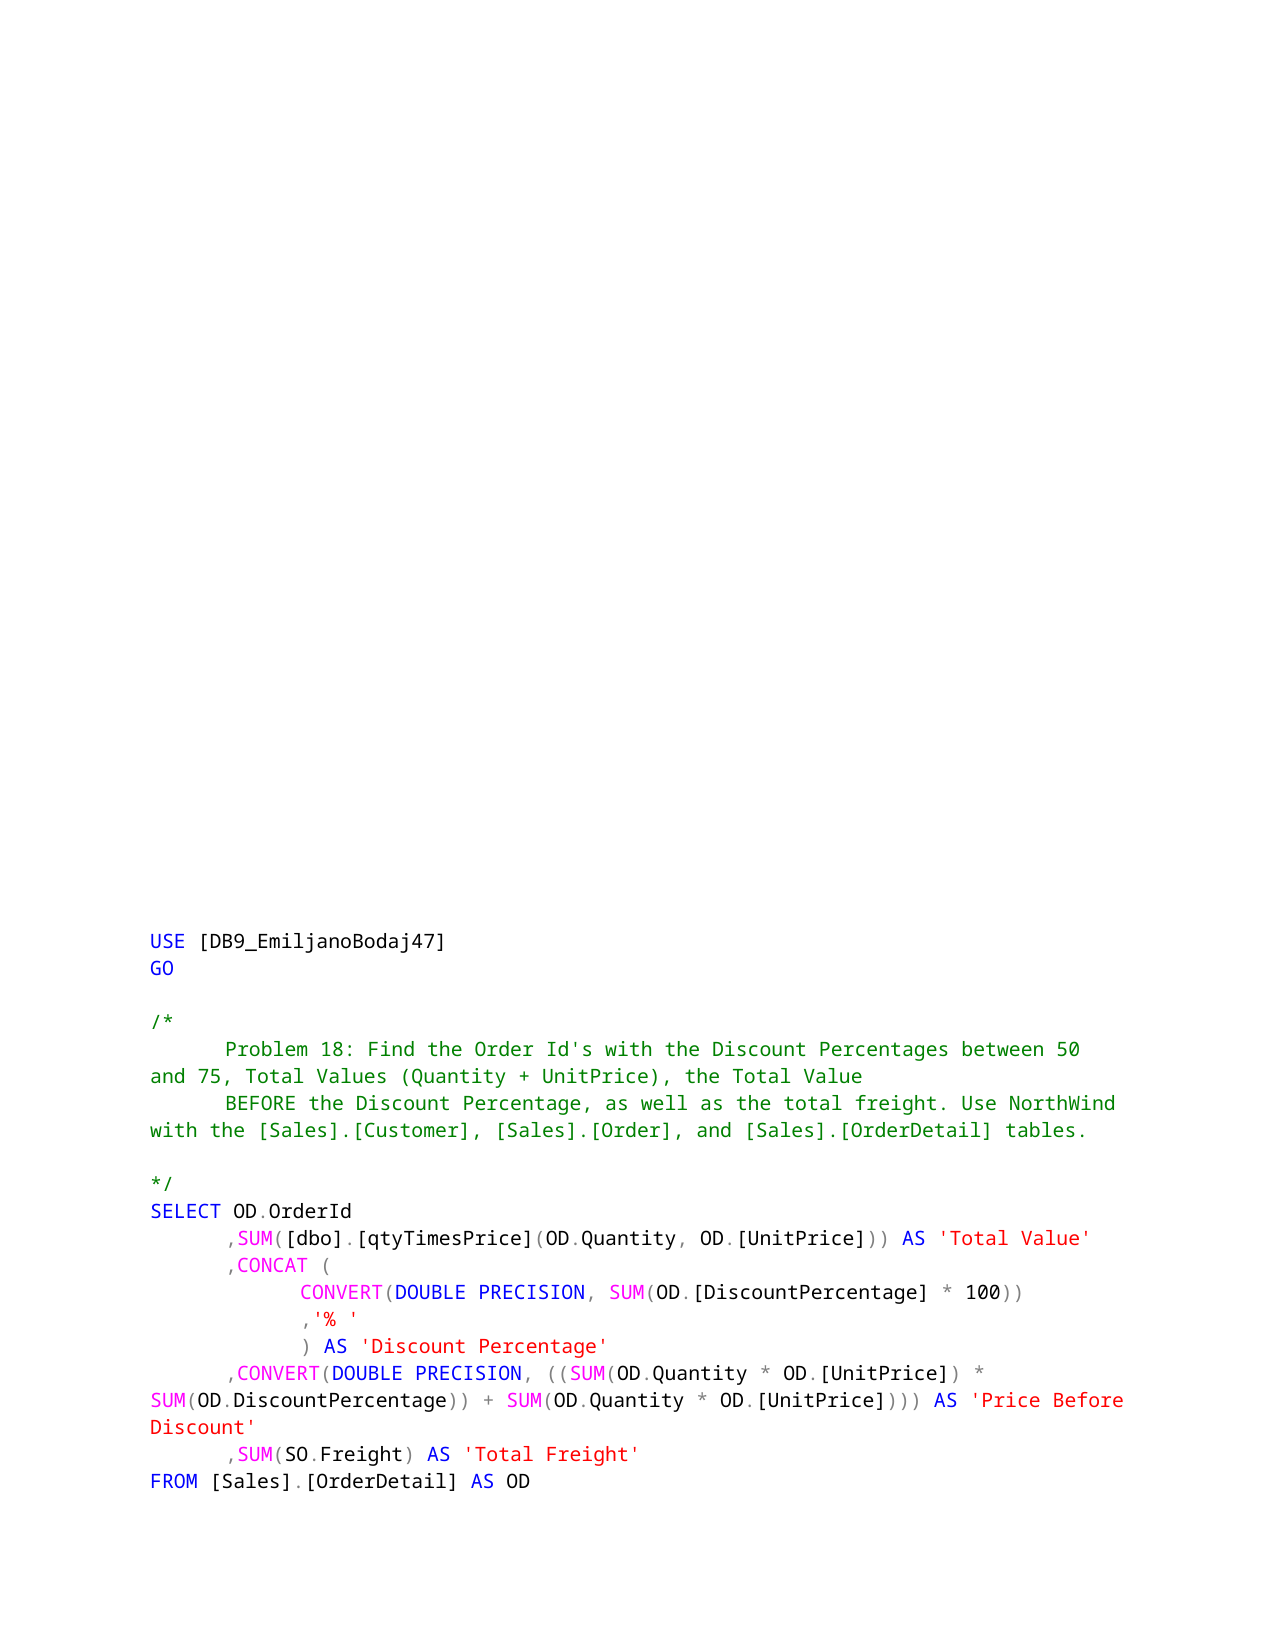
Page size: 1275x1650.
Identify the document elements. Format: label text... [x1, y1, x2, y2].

text USE [DB9_EmiljanoBodaj47] [150, 927, 1125, 954]
text FROM [Sales].[OrderDetail] AS OD [150, 1467, 1125, 1494]
text CONVERT(DOUBLE PRECISION, SUM(OD.[DiscountPercentage] * 100)) [150, 1278, 1125, 1305]
text */ [150, 1170, 1125, 1197]
text ,SUM(SO.Freight) AS 'Total Freight' [150, 1440, 1125, 1467]
text Problem 18: Find the Order Id's with the Discount Percentages between 50 and 75, Total Values (Quantity + UnitPrice), the Total Value [150, 1035, 1125, 1089]
text BEFORE the Discount Percentage, as well as the total freight. Use NorthWind with the [Sales].[Customer], [Sales].[Order], and [Sales].[OrderDetail] tables. [150, 1089, 1125, 1143]
text ) AS 'Discount Percentage' [150, 1332, 1125, 1359]
text /* [150, 1008, 1125, 1035]
text ,'% ' [150, 1305, 1125, 1332]
text ,CONCAT ( [150, 1251, 1125, 1278]
text SELECT OD.OrderId [150, 1197, 1125, 1224]
text GO [150, 954, 1125, 981]
text ,CONVERT(DOUBLE PRECISION, ((SUM(OD.Quantity * OD.[UnitPrice]) * SUM(OD.DiscountPercentage)) + SUM(OD.Quantity * OD.[UnitPrice]))) AS 'Price Before Discount' [150, 1359, 1125, 1440]
text ,SUM([dbo].[qtyTimesPrice](OD.Quantity, OD.[UnitPrice])) AS 'Total Value' [150, 1224, 1125, 1251]
